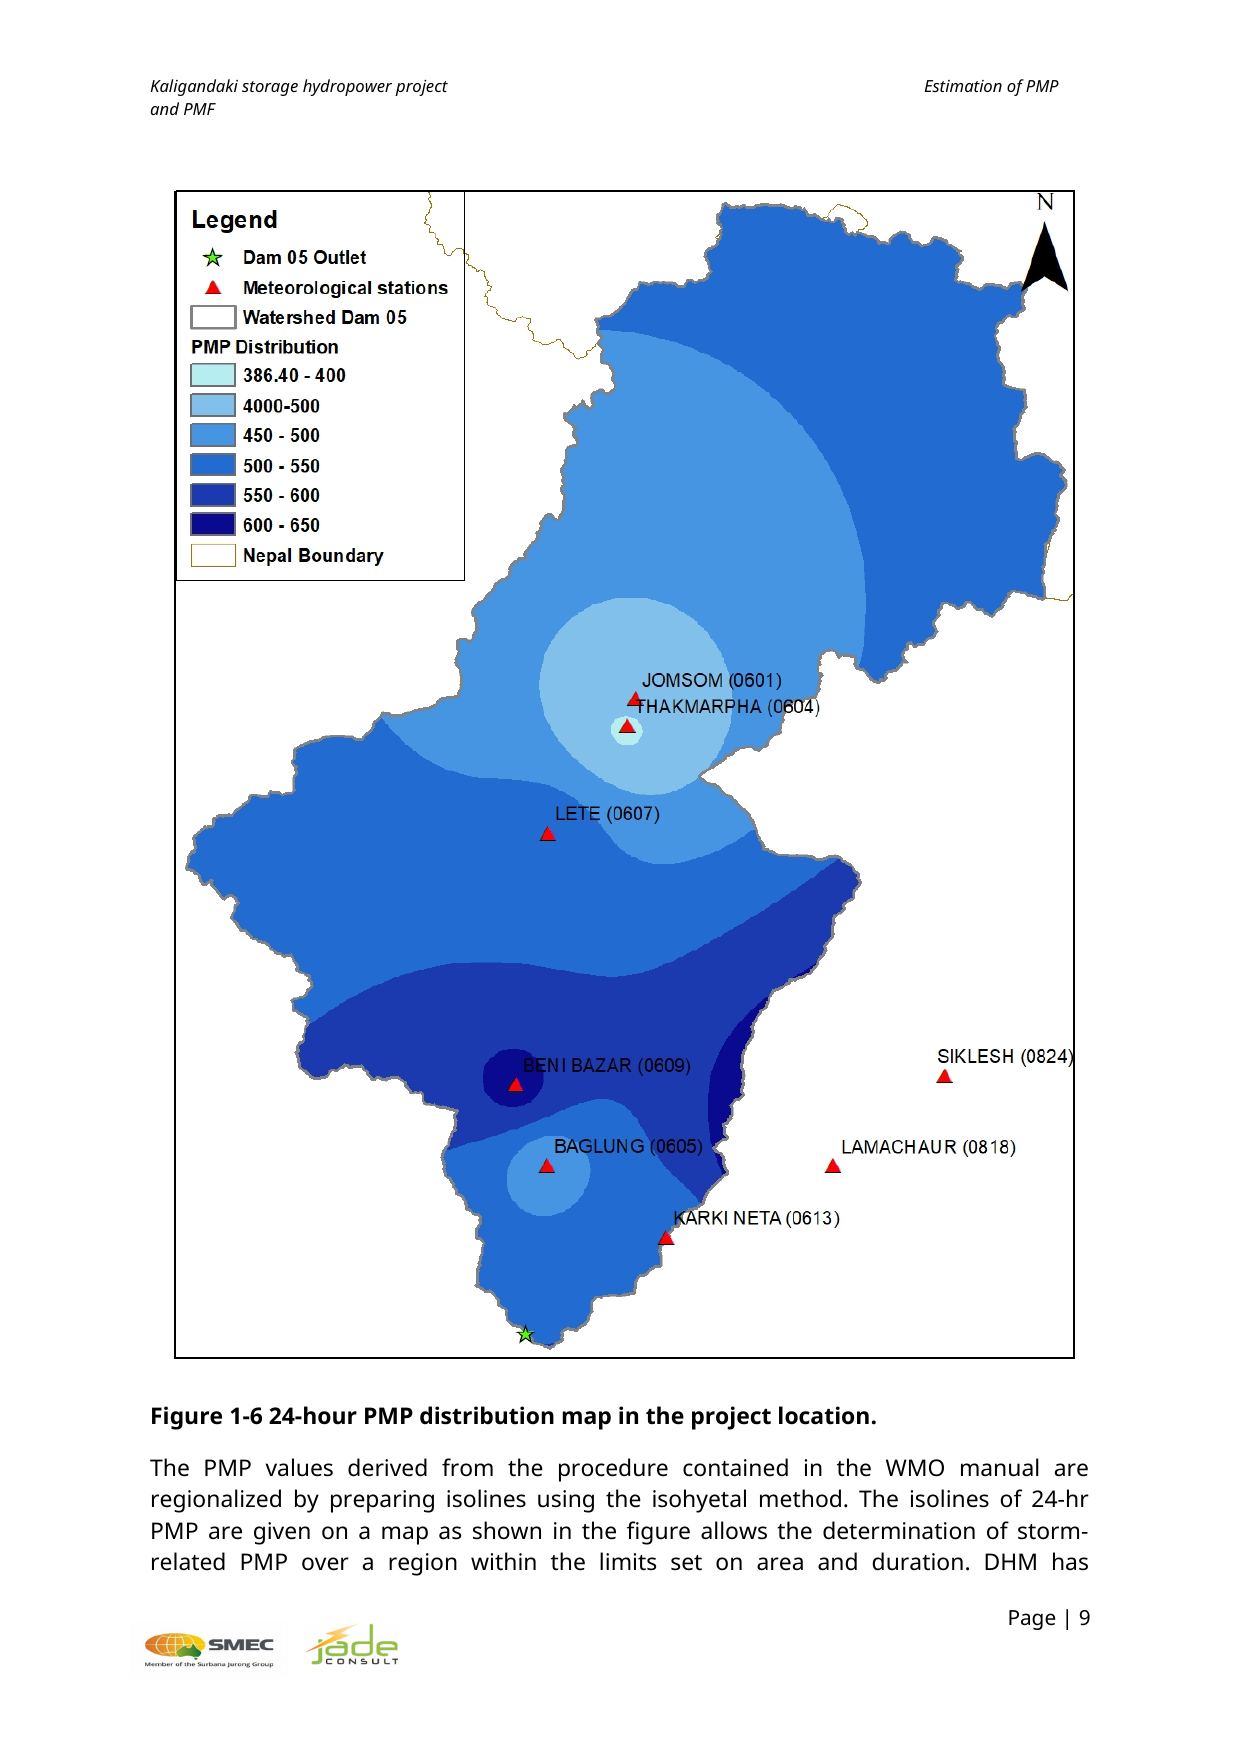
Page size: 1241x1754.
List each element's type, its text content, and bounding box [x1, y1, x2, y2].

picture [305, 1623, 398, 1665]
picture [150, 162, 1091, 1380]
picture [130, 1622, 288, 1678]
text Figure 1-6 24-hour PMP distribution map in the project location. [150, 1400, 1090, 1431]
